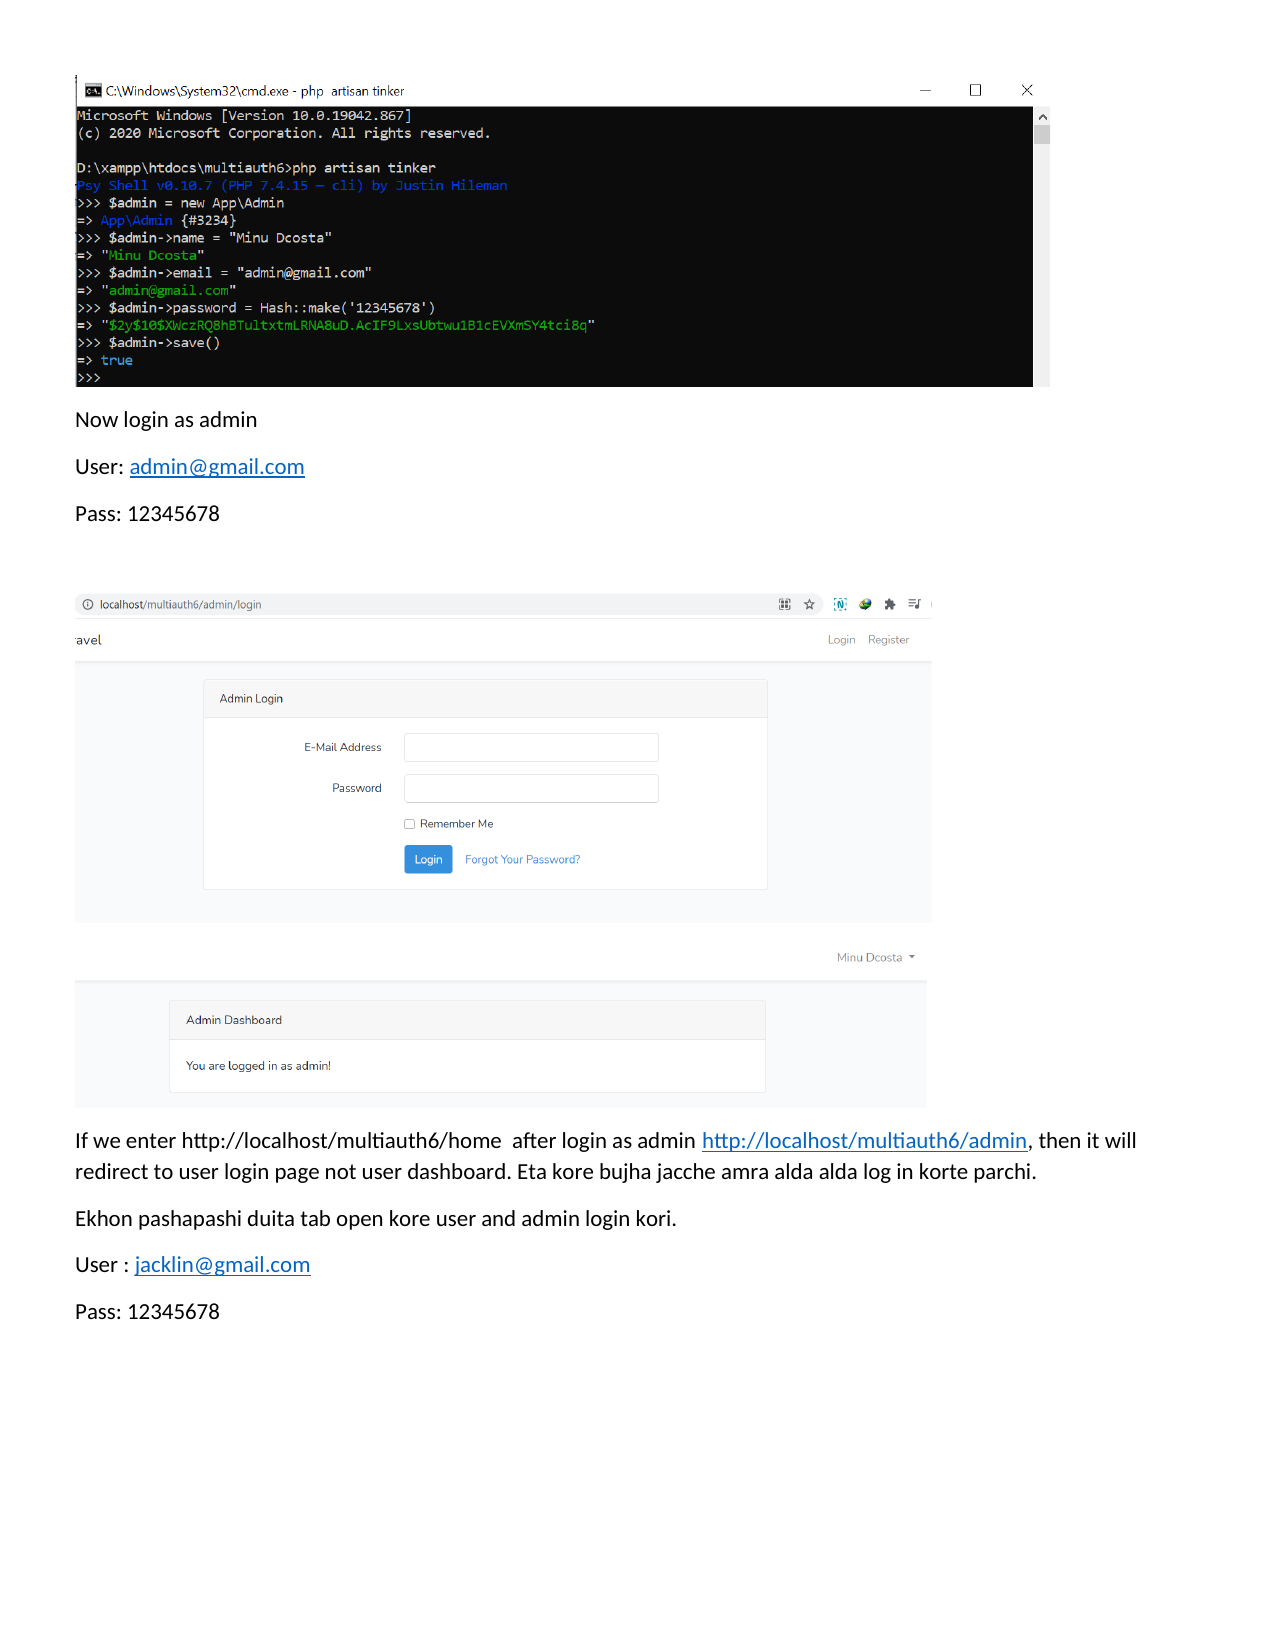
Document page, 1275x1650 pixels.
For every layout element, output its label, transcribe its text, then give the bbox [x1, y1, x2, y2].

picture [75, 592, 932, 923]
text User : jacklin@gmail.com [75, 1251, 1200, 1278]
text Now login as admin [75, 405, 1200, 433]
picture [75, 941, 927, 1108]
text Ekhon pashapashi duita tab open kore user and admin login kori. [75, 1204, 1200, 1232]
text If we enter http://localhost/multiauth6/home after login as admin http://localhost/multiauth6/admin, then it will redirect to user login page not user dashboard. Eta kore bujha jacche amra alda alda log in korte parchi. [75, 1127, 1200, 1185]
picture [75, 75, 1050, 387]
text User: admin@gmail.com [75, 452, 1200, 480]
text Pass: 12345678 [75, 499, 1200, 527]
text Pass: 12345678 [75, 1297, 1200, 1325]
